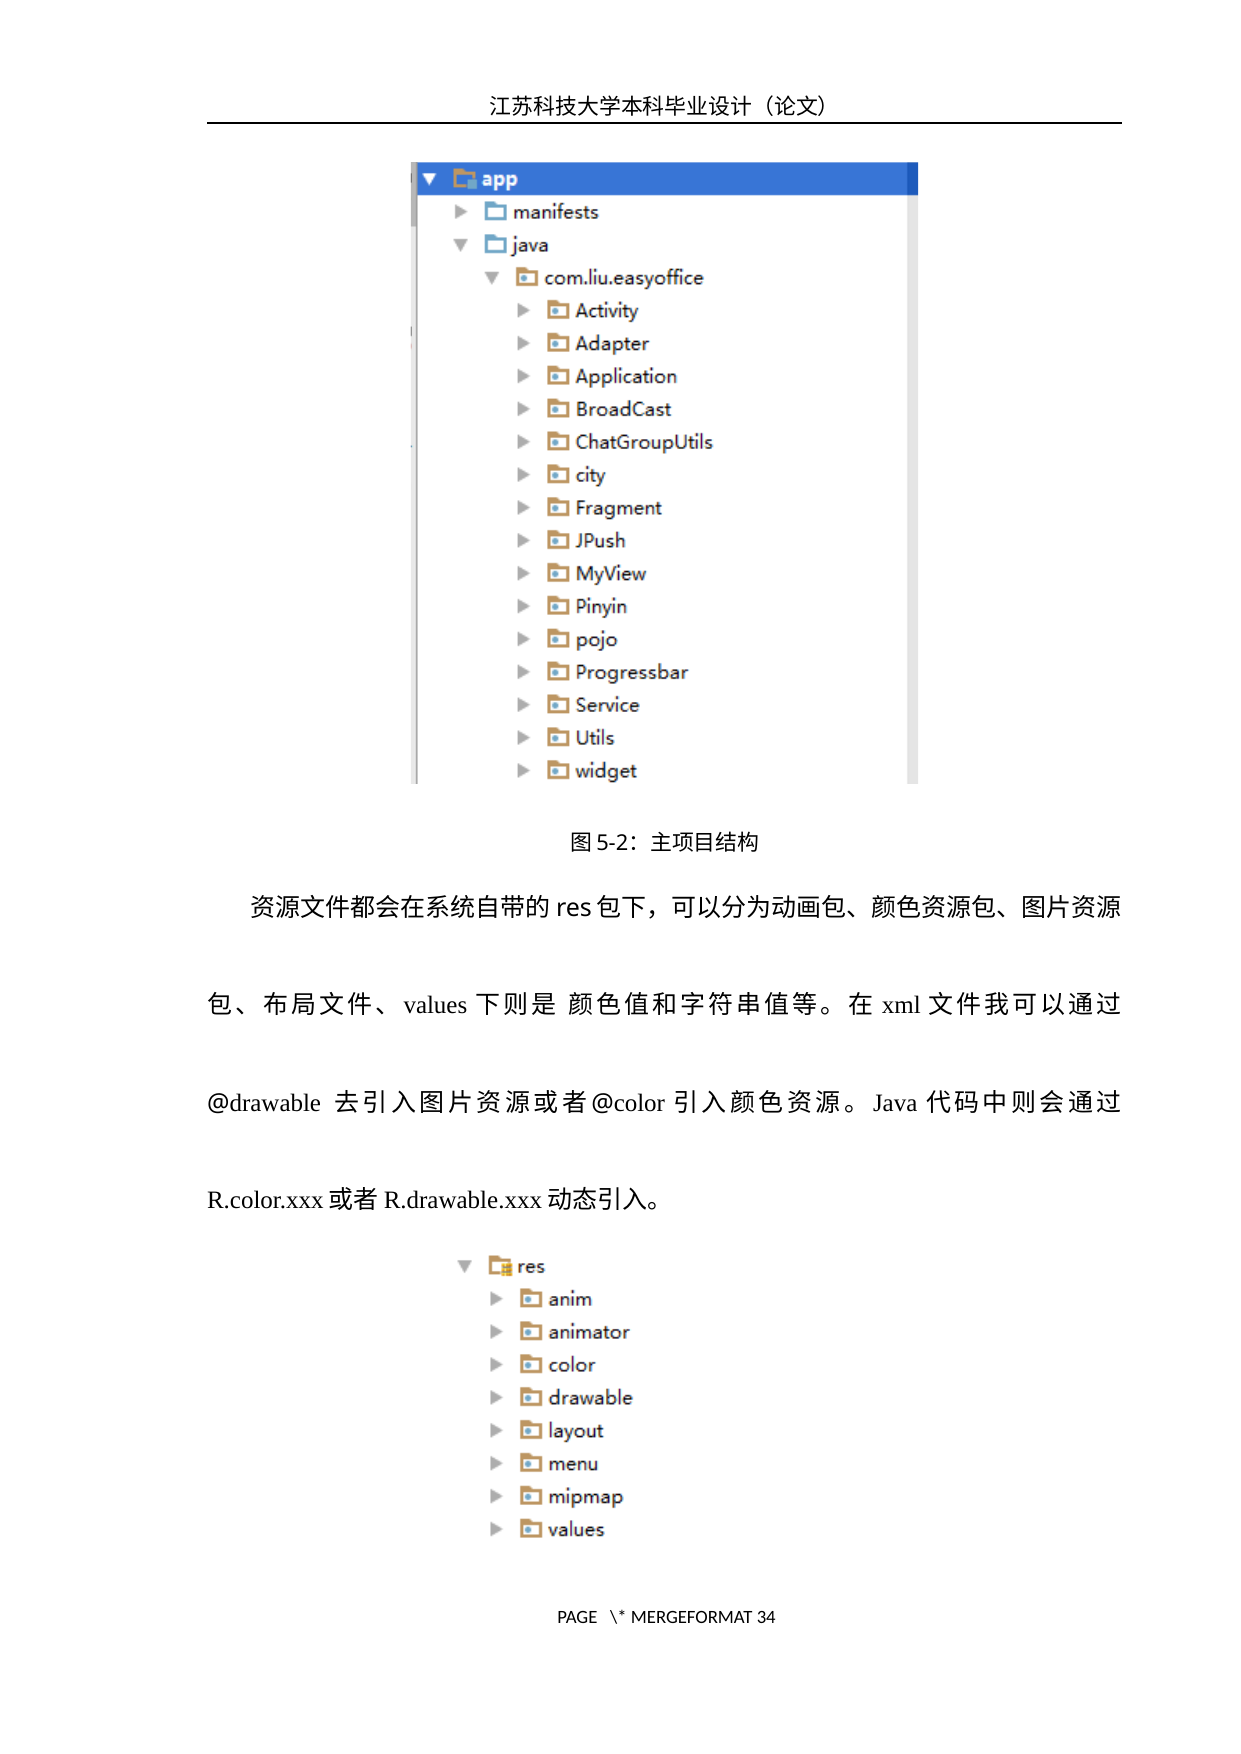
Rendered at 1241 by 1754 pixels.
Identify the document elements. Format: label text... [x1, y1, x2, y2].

picture [425, 1248, 904, 1552]
picture [410, 162, 919, 784]
text 图5-2：主项目结构 [207, 824, 1122, 857]
text 资源文件都会在系统自带的res包下，可以分为动画包、颜色资源包、图片资源包、布局文件、values下则是 颜色值和字符串值等。在xml文件我可以通过@drawable 去引入图片资源或者@color引入颜色资源。Java代码中则会通过R.color.xxx或者R.drawable.xxx动态引入。 [207, 873, 1122, 1230]
